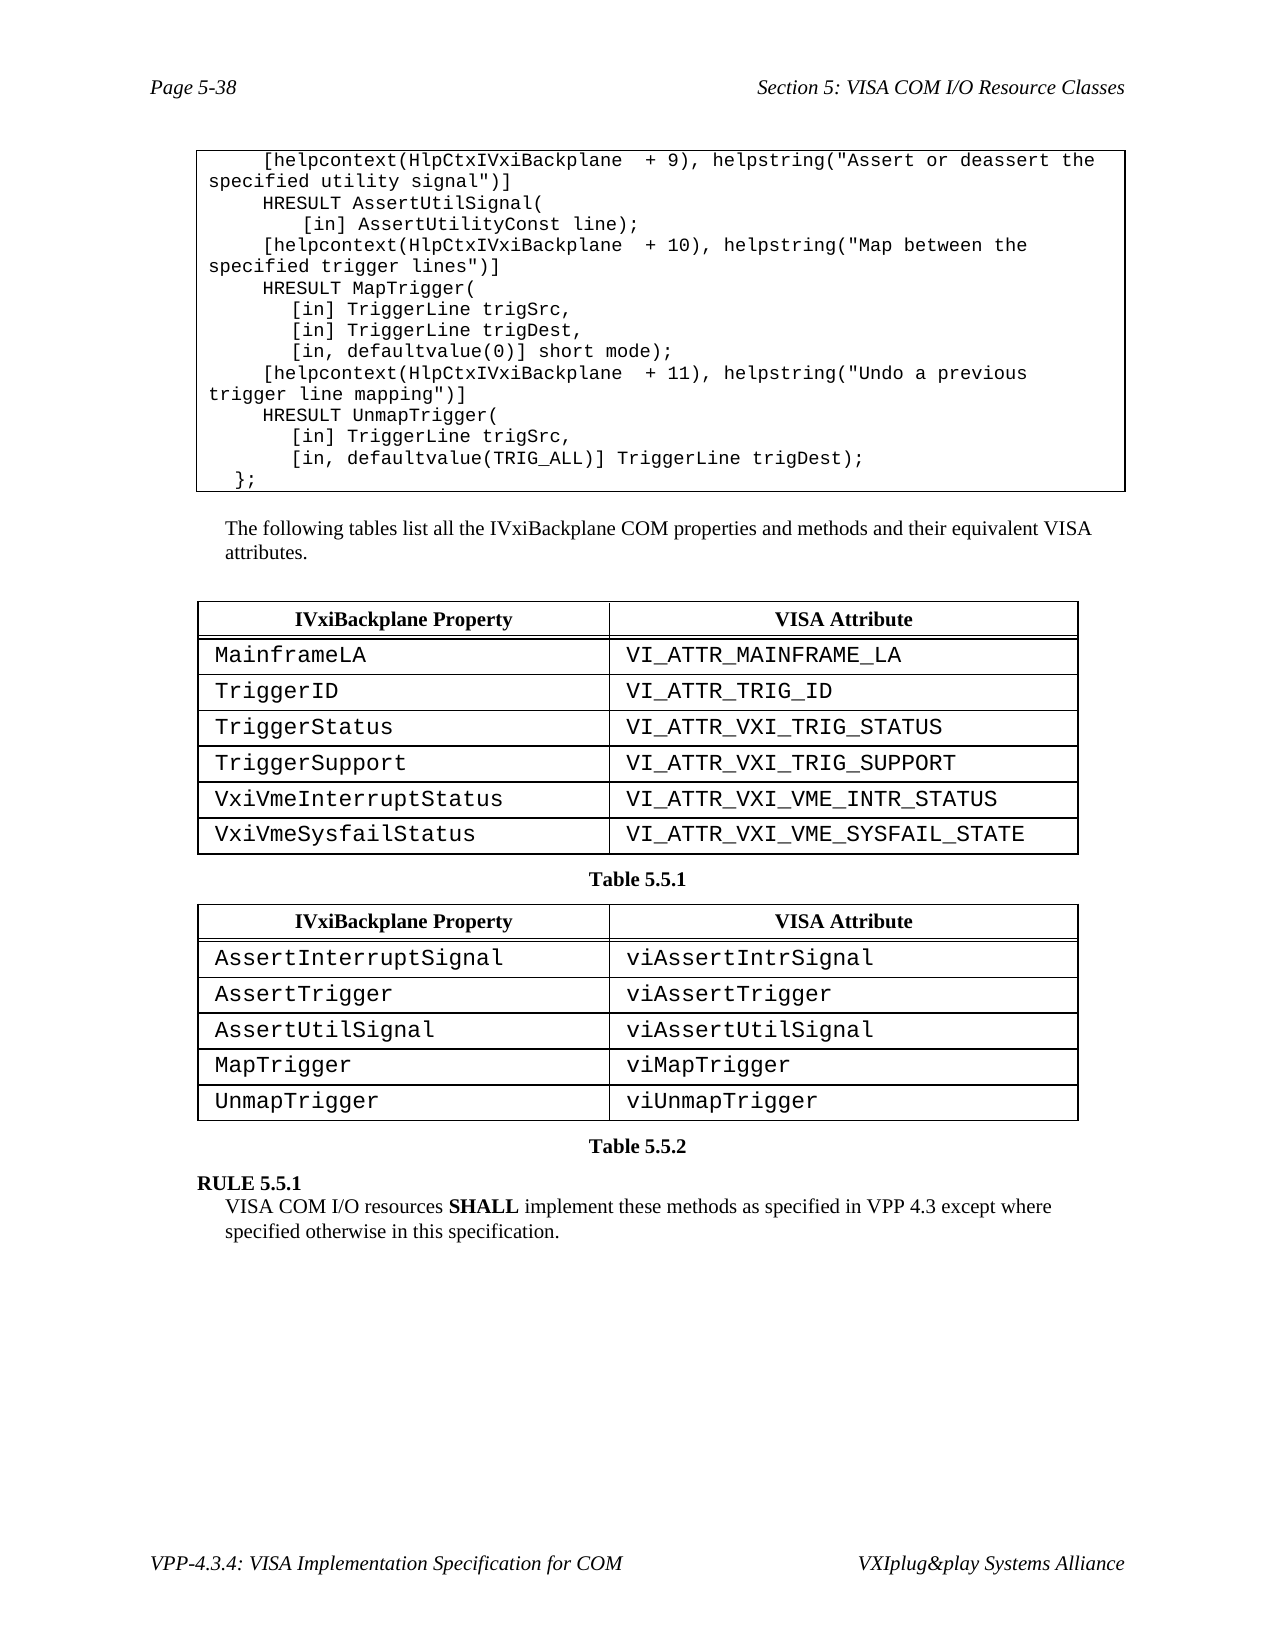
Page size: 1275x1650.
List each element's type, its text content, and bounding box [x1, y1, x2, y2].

table_header IVxiBackplane Property [199, 602, 609, 635]
table_cell TriggerSupport [199, 747, 609, 781]
table_cell viUnmapTrigger [610, 1086, 1077, 1120]
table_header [197, 151, 1124, 491]
table_cell UnmapTrigger [199, 1086, 609, 1120]
table_cell VI_ATTR_VXI_TRIG_STATUS [610, 711, 1077, 745]
table_cell MapTrigger [199, 1050, 609, 1084]
table_cell VxiVmeSysfailStatus [199, 819, 609, 853]
table_cell VI_ATTR_TRIG_ID [610, 675, 1077, 709]
table_cell VI_ATTR_VXI_VME_SYSFAIL_STATE [610, 819, 1077, 853]
table_cell viAssertTrigger [610, 978, 1077, 1012]
text Table 5.5.1 [150, 867, 1125, 891]
table_header VISA Attribute [610, 905, 1077, 937]
text VISA COM I/O resources SHALL implement these methods as specified in VPP 4.3 except where specified otherwise in this specification. [225, 1194, 1125, 1243]
table_cell MainframeLA [199, 640, 609, 674]
table_cell AssertInterruptSignal [199, 942, 609, 976]
table_cell VxiVmeInterruptStatus [199, 783, 609, 817]
table_header VISA Attribute [610, 602, 1077, 635]
table_cell TriggerStatus [199, 711, 609, 745]
table_cell AssertUtilSignal [199, 1014, 609, 1048]
table_cell viMapTrigger [610, 1050, 1077, 1084]
table_cell viAssertIntrSignal [610, 942, 1077, 976]
text The following tables list all the IVxiBackplane COM properties and methods and their equivalent VISA attributes. [225, 516, 1125, 564]
table_cell VI_ATTR_VXI_TRIG_SUPPORT [610, 747, 1077, 781]
table_cell AssertTrigger [199, 978, 609, 1012]
table_cell viAssertUtilSignal [610, 1014, 1077, 1048]
table_header IVxiBackplane Property [199, 905, 609, 937]
table_cell TriggerID [199, 675, 609, 709]
text Table 5.5.2 [150, 1134, 1125, 1158]
table_cell VI_ATTR_VXI_VME_INTR_STATUS [610, 783, 1077, 817]
table_cell VI_ATTR_MAINFRAME_LA [610, 640, 1077, 674]
